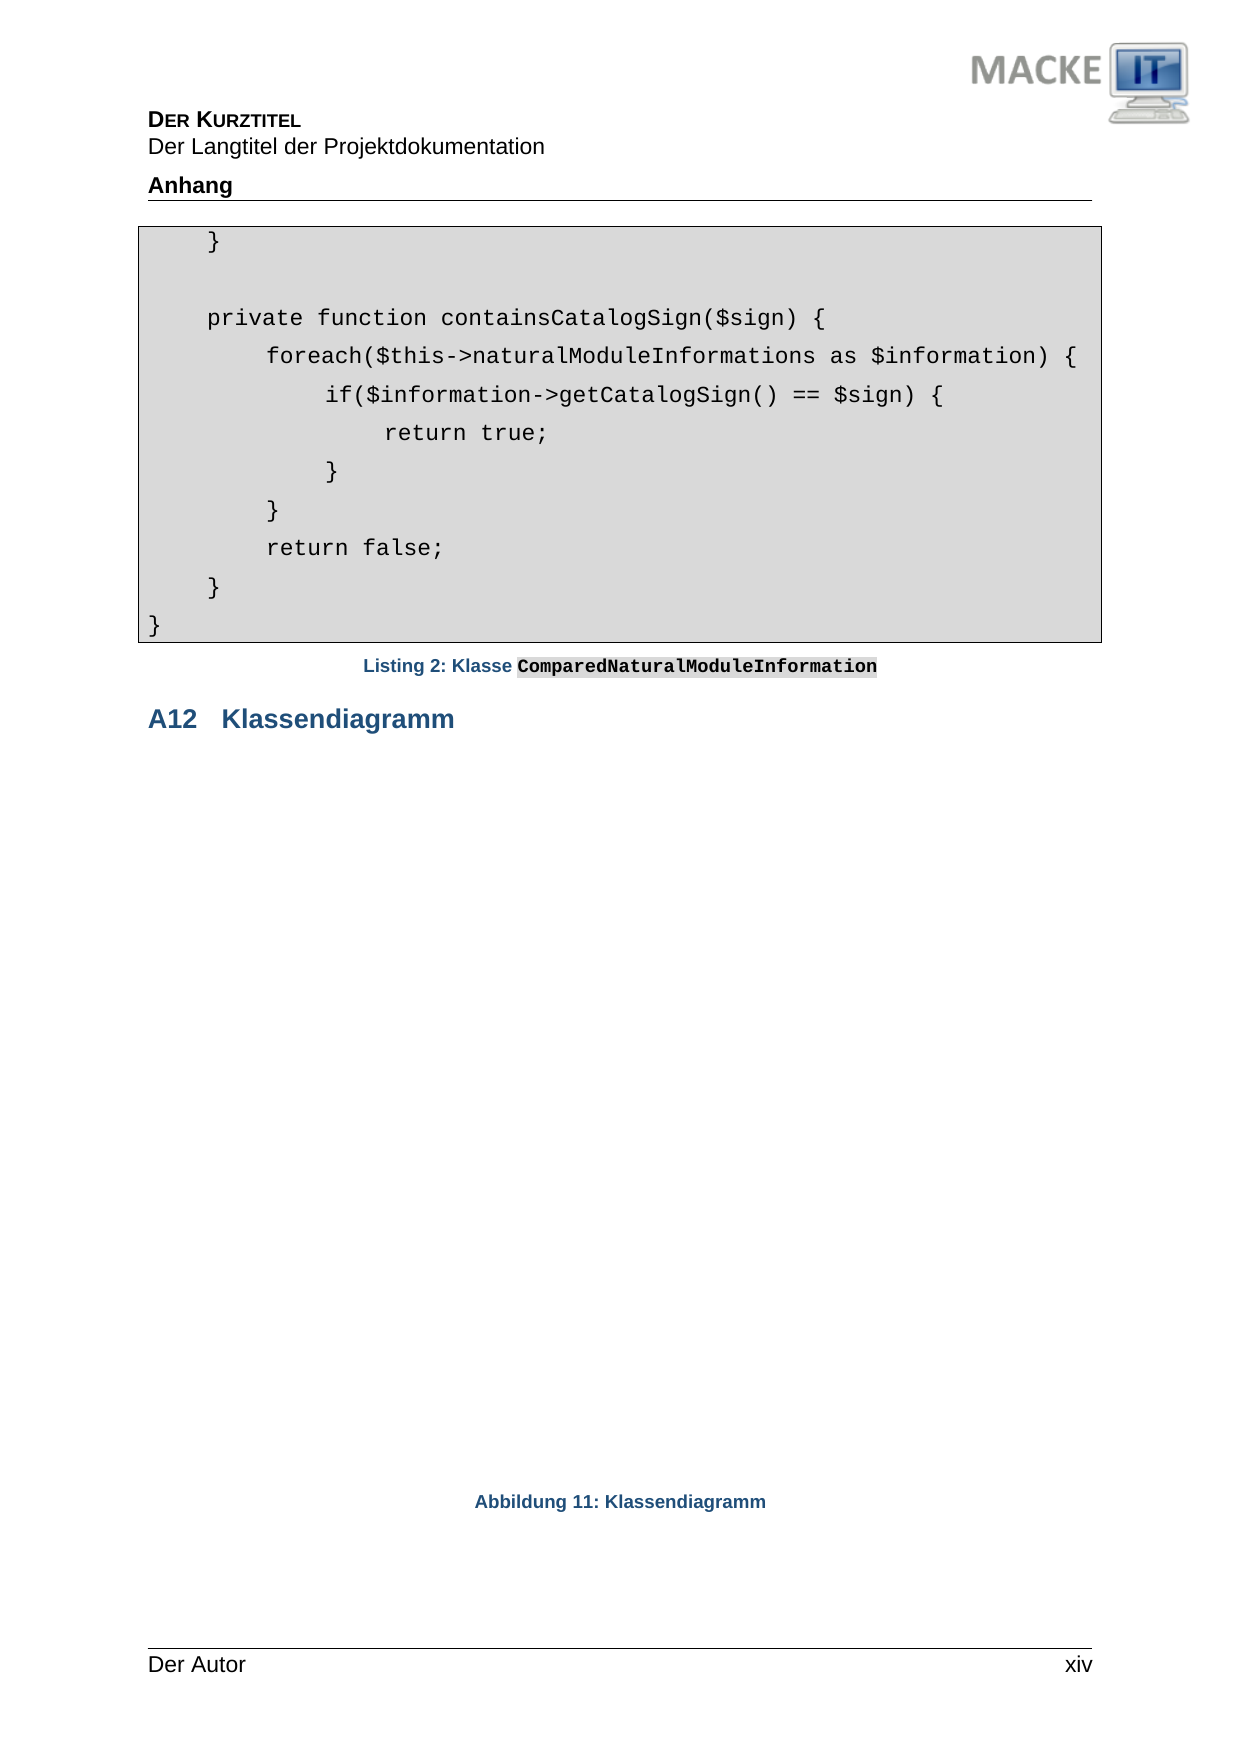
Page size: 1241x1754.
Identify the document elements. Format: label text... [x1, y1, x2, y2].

list } [139, 572, 1101, 601]
list } [139, 227, 1101, 255]
list } [139, 495, 1101, 524]
list if($information->getCatalogSign() == $sign) { [139, 380, 1101, 409]
text Listing 2: Klasse ComparedNaturalModuleInformation [148, 655, 1092, 678]
list foreach($this->naturalModuleInformations as $information) { [139, 341, 1101, 370]
list private function containsCatalogSign($sign) { [139, 303, 1101, 332]
list } [139, 457, 1101, 486]
text Abbildung 11: Klassendiagramm [148, 1490, 1092, 1512]
list } [139, 610, 1101, 642]
list return true; [139, 418, 1101, 447]
list return false; [139, 533, 1101, 563]
text Klassendiagramm [148, 703, 1092, 734]
picture [959, 29, 1197, 131]
